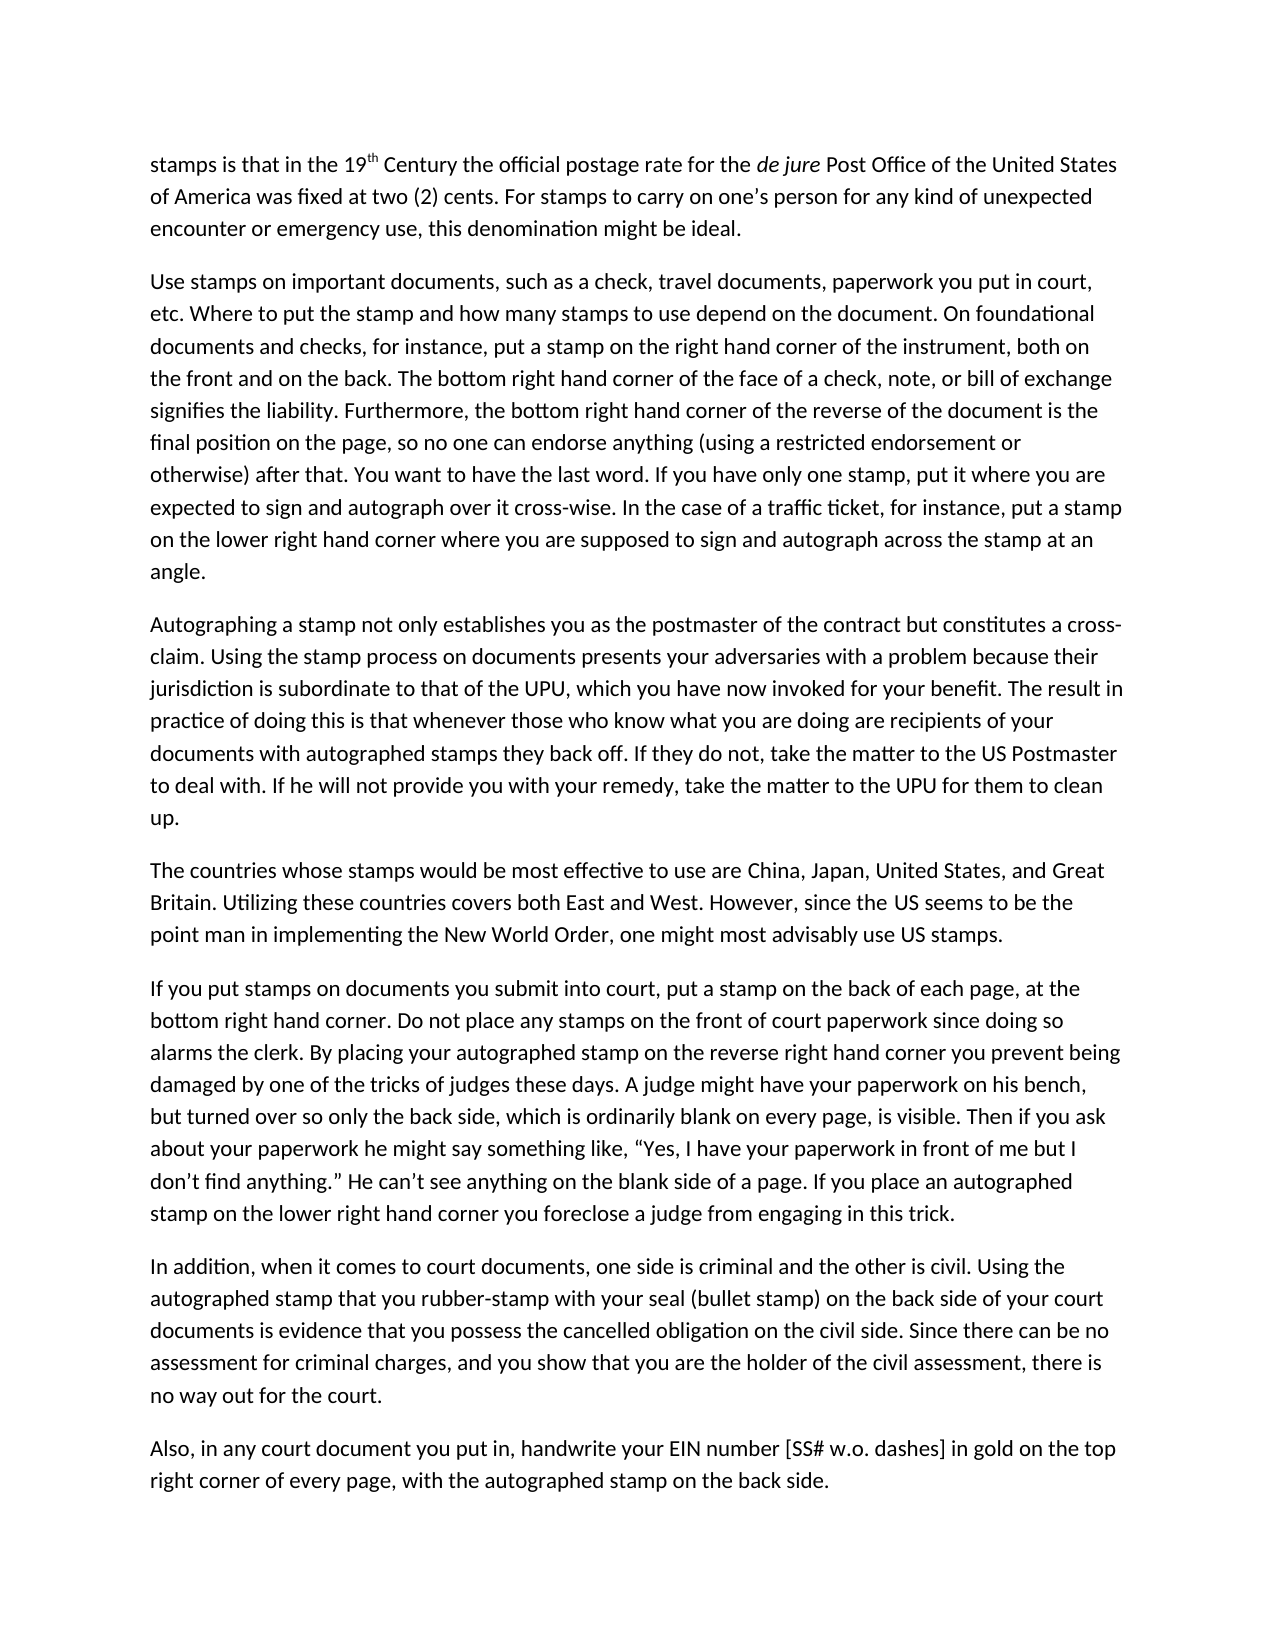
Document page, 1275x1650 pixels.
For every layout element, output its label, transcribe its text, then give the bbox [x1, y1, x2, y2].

text The countries whose stamps would be most effective to use are China, Japan, United States, and Great Britain. Utilizing these countries covers both East and West. However, since the US seems to be the point man in implementing the New World Order, one might most advisably use US stamps. [150, 856, 1125, 949]
text If you put stamps on documents you submit into court, put a stamp on the back of each page, at the bottom right hand corner. Do not place any stamps on the front of court paperwork since doing so alarms the clerk. By placing your autographed stamp on the reverse right hand corner you prevent being damaged by one of the tricks of judges these days. A judge might have your paperwork on his bench, but turned over so only the back side, which is ordinarily blank on every page, is visible. Then if you ask about your paperwork he might say something like, “Yes, I have your paperwork in front of me but I don’t find anything.” He can’t see anything on the blank side of a page. If you place an autographed stamp on the lower right hand corner you foreclose a judge from engaging in this trick. [150, 974, 1125, 1227]
text Use stamps on important documents, such as a check, travel documents, paperwork you put in court, etc. Where to put the stamp and how many stamps to use depend on the document. On foundational documents and checks, for instance, put a stamp on the right hand corner of the instrument, both on the front and on the back. The bottom right hand corner of the face of a check, note, or bill of exchange signifies the liability. Furthermore, the bottom right hand corner of the reverse of the document is the final position on the page, so no one can endorse anything (using a restricted endorsement or otherwise) after that. You want to have the last word. If you have only one stamp, put it where you are expected to sign and autograph over it cross-wise. In the case of a traffic ticket, for instance, put a stamp on the lower right hand corner where you are supposed to sign and autograph across the stamp at an angle. [150, 267, 1125, 585]
text Also, in any court document you put in, handwrite your EIN number [SS# w.o. dashes] in gold on the top right corner of every page, with the autographed stamp on the back side. [150, 1434, 1125, 1494]
text In addition, when it comes to court documents, one side is criminal and the other is civil. Using the autographed stamp that you rubber-stamp with your seal (bullet stamp) on the back side of your court documents is evidence that you possess the cancelled obligation on the civil side. Since there can be no assessment for criminal charges, and you show that you are the holder of the civil assessment, there is no way out for the court. [150, 1252, 1125, 1409]
text Autographing a stamp not only establishes you as the postmaster of the contract but constitutes a cross-claim. Using the stamp process on documents presents your adversaries with a problem because their jurisdiction is subordinate to that of the UPU, which you have now invoked for your benefit. The result in practice of doing this is that whenever those who know what you are doing are recipients of your documents with autographed stamps they back off. If they do not, take the matter to the US Postmaster to deal with. If he will not provide you with your remedy, take the matter to the UPU for them to clean up. [150, 610, 1125, 831]
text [150, 150, 1125, 242]
